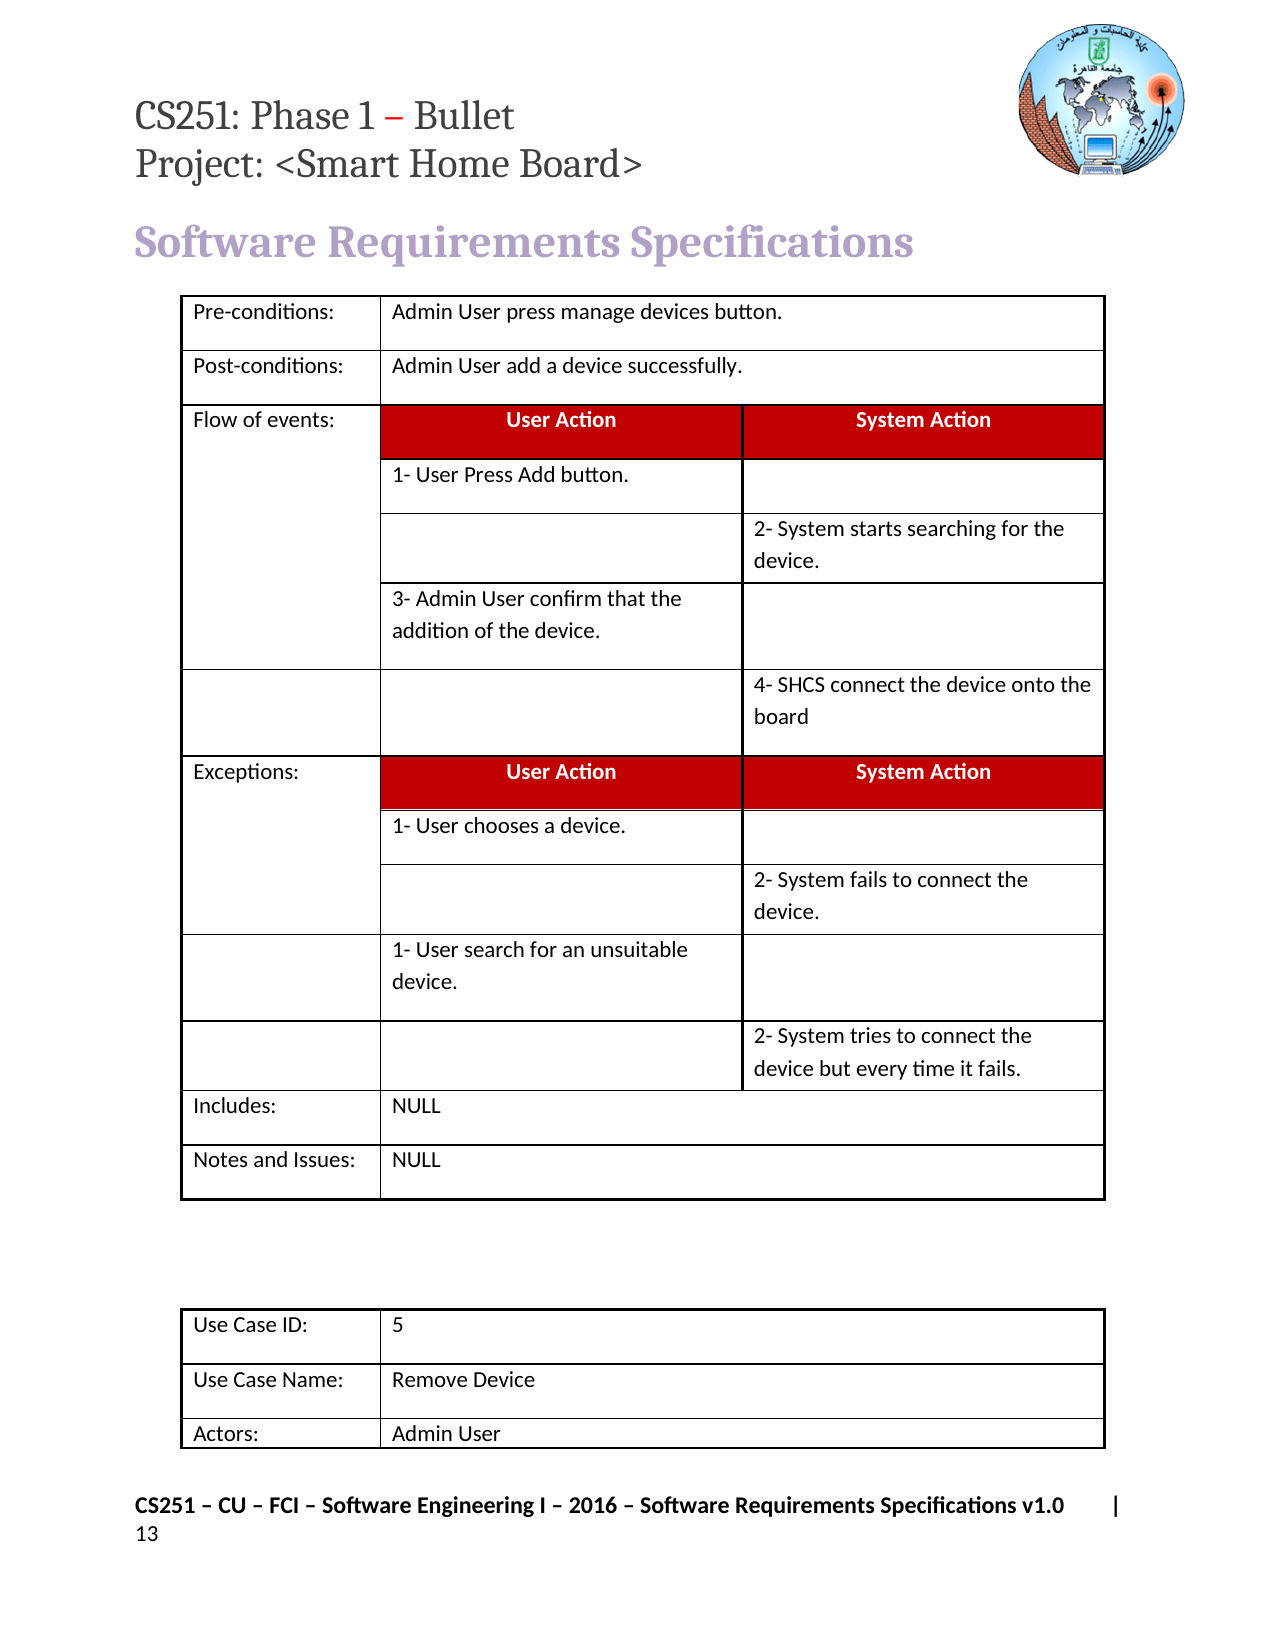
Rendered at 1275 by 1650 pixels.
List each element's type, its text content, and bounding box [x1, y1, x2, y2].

table_cell Includes: [183, 1091, 380, 1144]
table_cell [744, 584, 1103, 669]
table_cell [744, 811, 1103, 864]
table_cell Pre-conditions: [183, 297, 380, 350]
table_cell Admin User press manage devices button. [381, 297, 1103, 350]
table_cell System Action [744, 406, 1103, 458]
table_cell 4- SHCS connect the device onto the board [744, 670, 1103, 755]
table_cell User Action [381, 406, 741, 458]
table_cell Admin User add a device successfully. [381, 351, 1103, 404]
table_cell Notes and Issues: [183, 1146, 380, 1198]
table_cell Admin User [381, 1419, 1103, 1447]
table_cell 3- Admin User confirm that the addition of the device. [381, 584, 741, 669]
table_cell 2- System starts searching for the device. [744, 514, 1103, 582]
table_cell NULL [381, 1091, 1103, 1144]
table_cell [381, 514, 741, 582]
table_cell Remove Device [381, 1365, 1103, 1418]
table_cell Flow of events: [183, 406, 380, 669]
table_cell Use Case Name: [183, 1365, 380, 1418]
table_cell 1- User search for an unsuitable device. [381, 935, 741, 1020]
table_header Use Case ID: [183, 1311, 380, 1363]
table_header 5 [381, 1311, 1103, 1363]
table_cell User Action [381, 757, 741, 809]
table_cell 2- System tries to connect the device but every time it fails. [744, 1022, 1103, 1090]
table_cell Exceptions: [183, 757, 380, 933]
picture [1018, 24, 1186, 180]
table_cell System Action [744, 757, 1103, 809]
table_cell Post-conditions: [183, 351, 380, 404]
table_cell [744, 460, 1103, 512]
table_cell [381, 1022, 741, 1090]
table_cell NULL [381, 1146, 1103, 1198]
table_cell [183, 935, 380, 1020]
table_cell 1- User Press Add button. [381, 460, 741, 512]
table_cell 1- User chooses a device. [381, 811, 741, 864]
table_cell [381, 670, 741, 755]
table_cell [183, 670, 380, 755]
table_cell [381, 865, 741, 933]
table_cell [744, 935, 1103, 1020]
table_cell 2- System fails to connect the device. [744, 865, 1103, 933]
table_cell Actors: [183, 1419, 380, 1447]
table_cell [183, 1022, 380, 1090]
